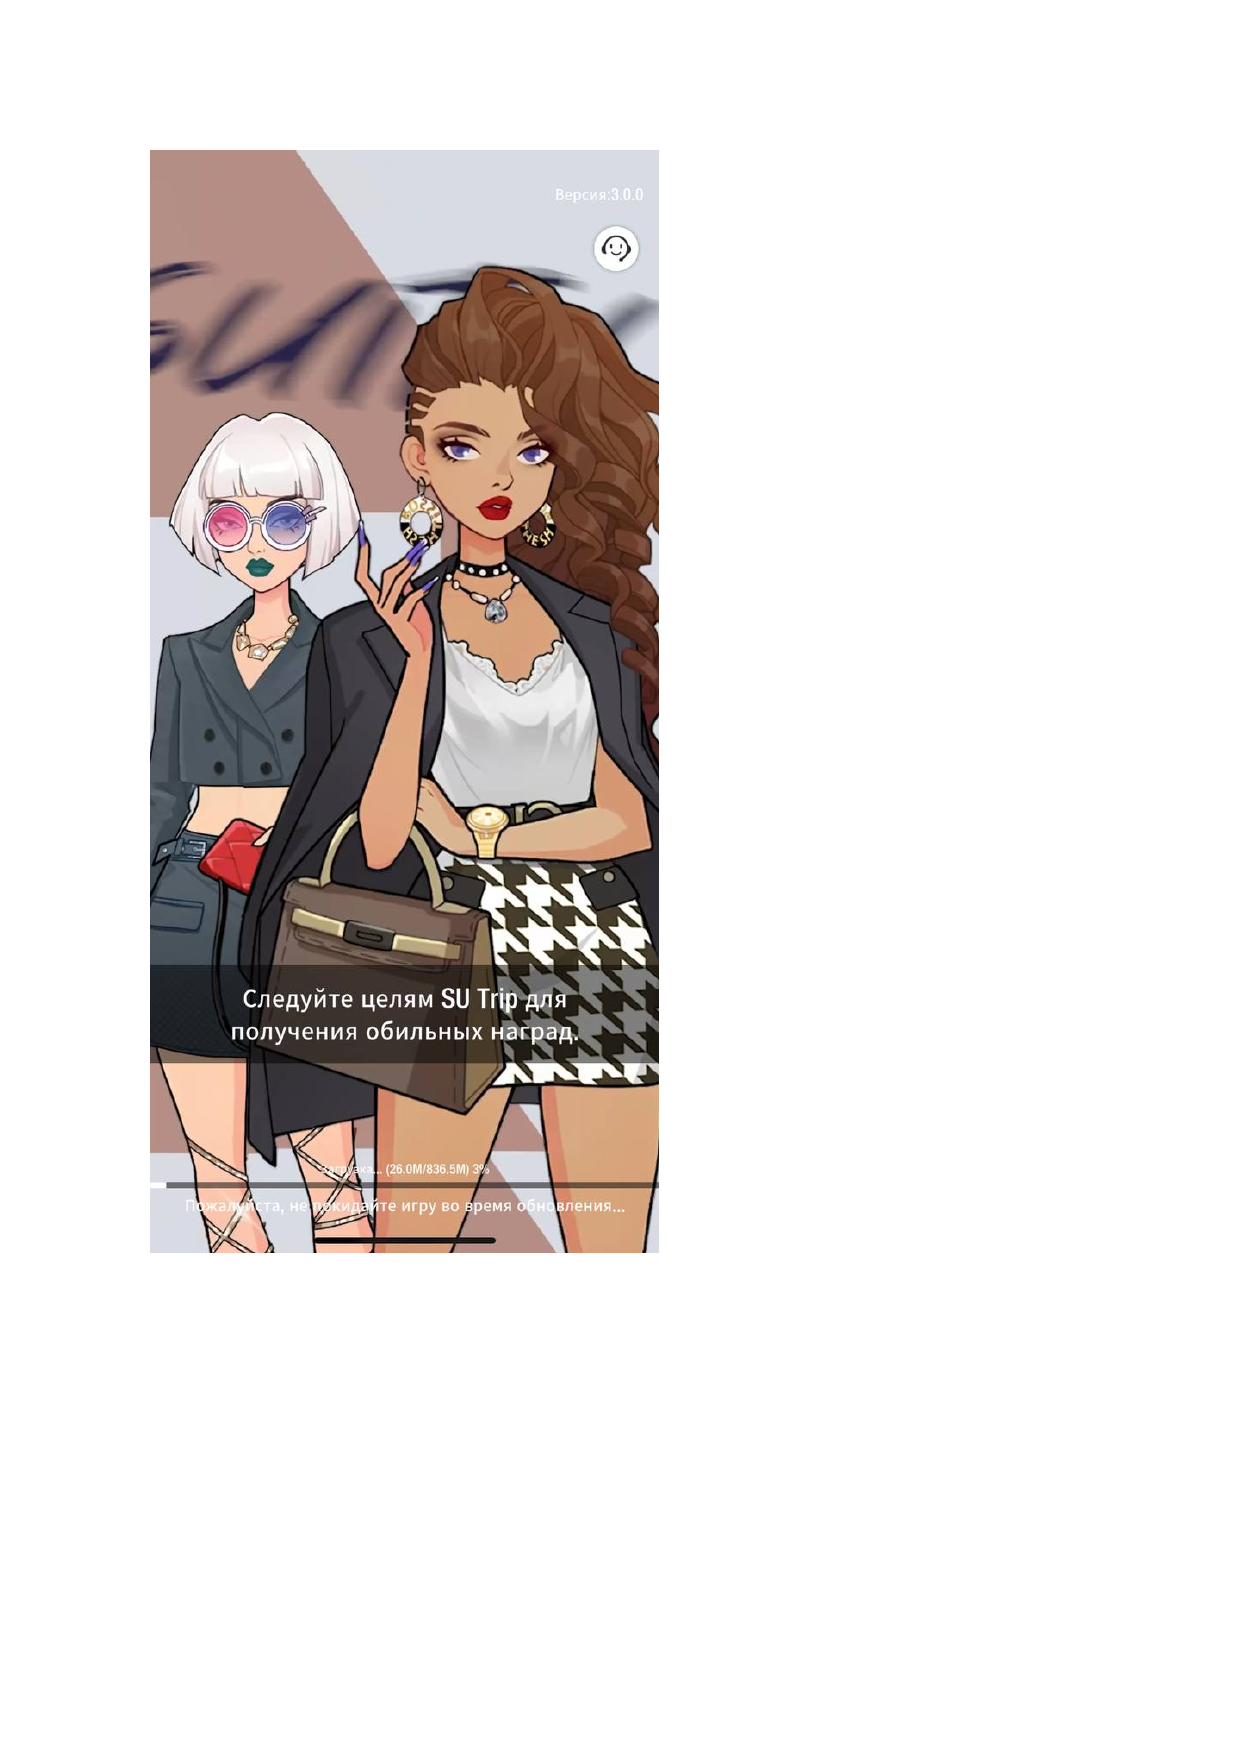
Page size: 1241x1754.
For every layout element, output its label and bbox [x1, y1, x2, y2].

picture [150, 150, 659, 1253]
